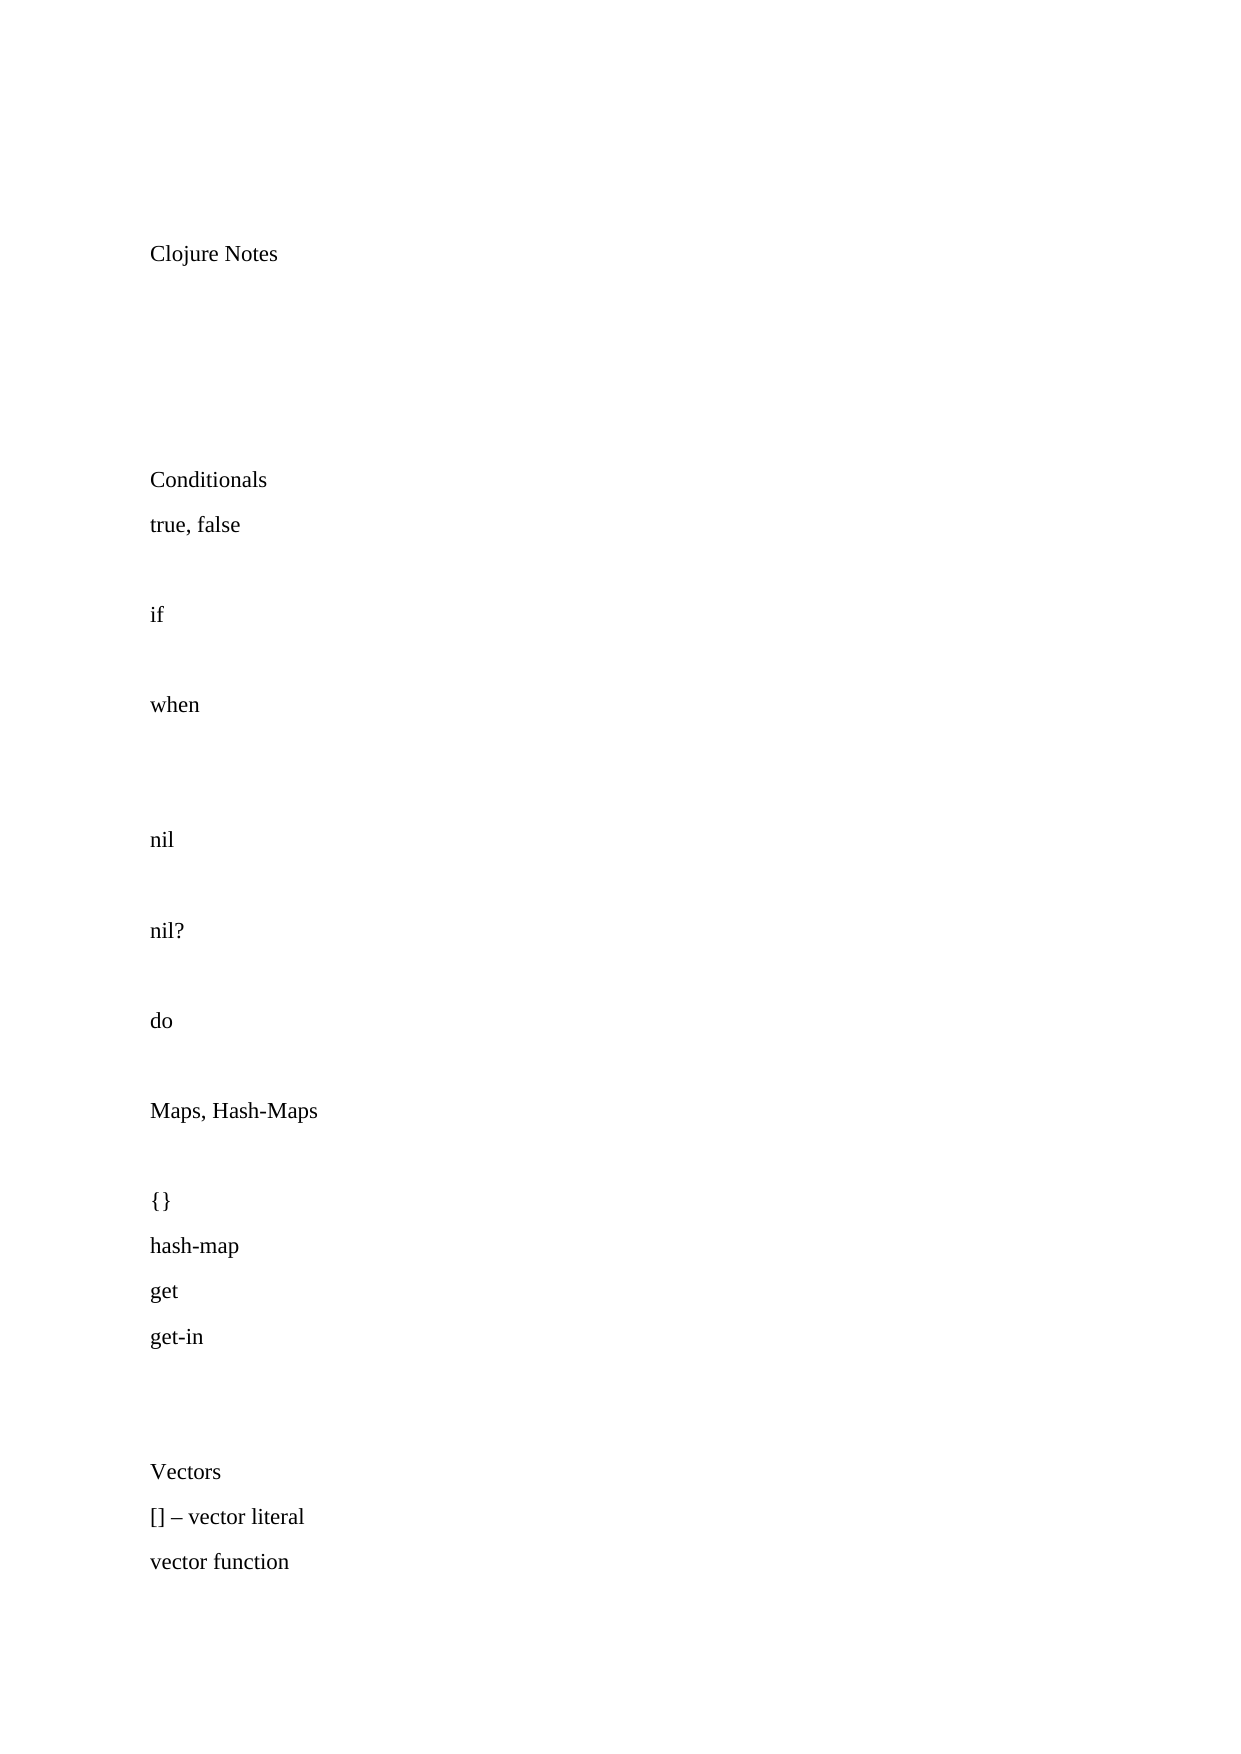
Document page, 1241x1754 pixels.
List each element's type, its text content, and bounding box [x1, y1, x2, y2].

text Maps, Hash-Maps [150, 1097, 1090, 1123]
text nil? [150, 917, 1090, 943]
text {} [150, 1187, 1090, 1214]
text nil [150, 827, 1090, 853]
text if [150, 601, 1090, 627]
text get [150, 1278, 1090, 1304]
text vector function [150, 1548, 1090, 1574]
text true, false [150, 511, 1090, 537]
text do [150, 1007, 1090, 1033]
text Vectors [150, 1458, 1090, 1484]
text [] – vector literal [150, 1503, 1090, 1529]
text Conditionals [150, 466, 1090, 492]
text Clojure Notes [150, 240, 1090, 267]
text hash-map [150, 1232, 1090, 1259]
text when [150, 691, 1090, 718]
text get-in [150, 1323, 1090, 1349]
